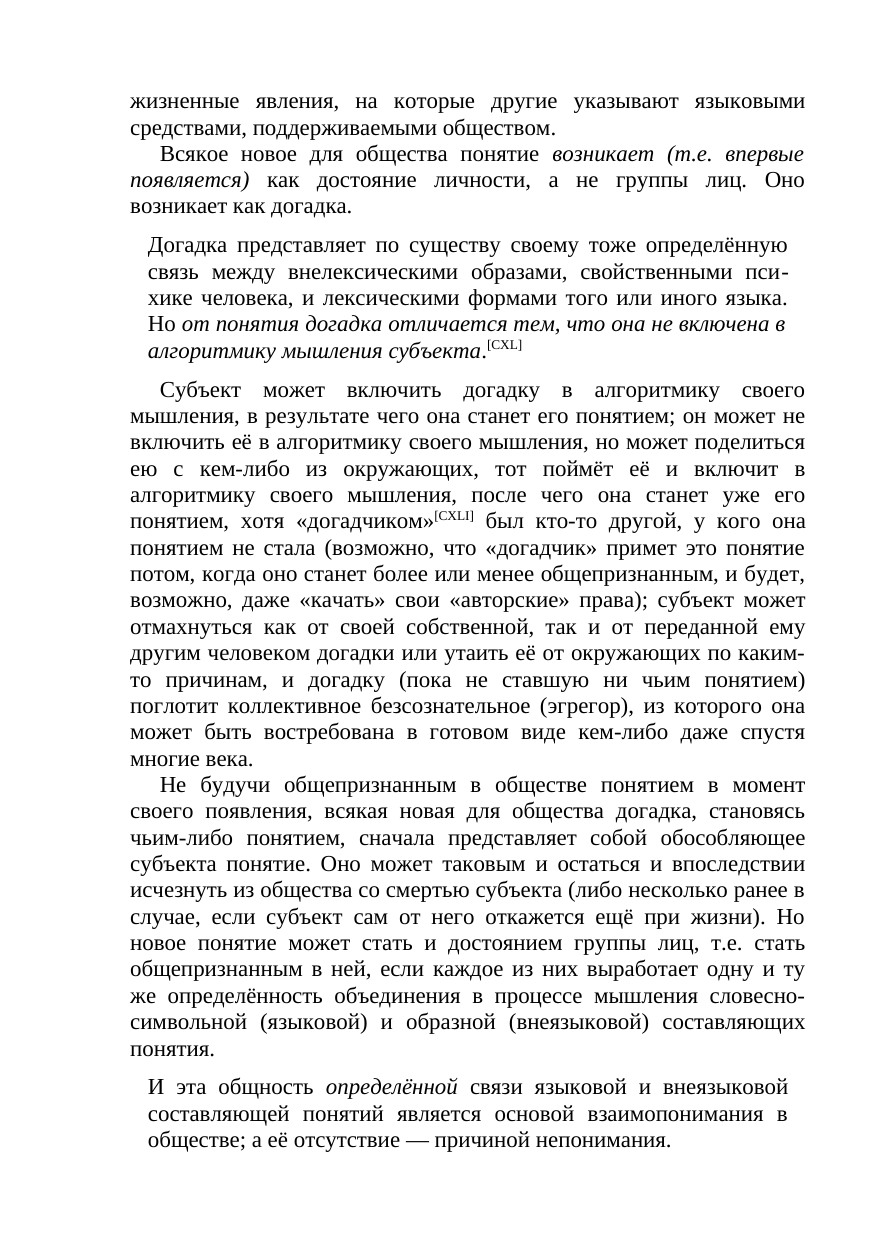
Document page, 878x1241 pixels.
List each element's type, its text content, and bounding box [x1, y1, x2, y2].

text Субъект может включить догадку в алгоритмику своего мышления, в результате чего она станет его понятием; он может не включить её в алгоритмику своего мышления, но может поделиться ею с кем-либо из окружающих, тот поймёт её и включит в алгоритмику своего мышления, после чего она станет уже его понятием, хотя «догадчиком»[CXLI] был кто-то другой, у кого она понятием не стала (возможно, что «догадчик» примет это понятие потом, когда оно станет более или менее общепризнанным, и будет, возможно, даже «качать» свои «авторские» права); субъект может отмахнуться как от своей собственной, так и от переданной ему другим человеком догадки или утаить её от окружающих по каким-то причинам, и догадку (пока не ставшую ни чьим понятием) поглотит коллективное безсознательное (эгрегор), из которого она может быть востребована в готовом виде кем-либо даже спустя многие века. [130, 376, 806, 771]
text И эта общность определённой связи языковой и внеязыковой составляющей понятий является основой взаимопонимания в обществе; а её отсутствие — причиной непонимания. [148, 1073, 788, 1152]
text Догадка представляет по существу своему тоже определённую связь между внелексическими образами, свойственными психике человека, и лексическими формами того или иного языка. Но от понятия догадка отличается тем, что она не включена в алгоритмику мышления субъекта.[CXL] [148, 231, 788, 363]
text Всякое новое для общества понятие возникает (т.е. впервые появляется) как достояние личности, а не группы лиц. Оно возникает как догадка. [130, 140, 806, 219]
text Не будучи общепризнанным в обществе понятием в момент своего появления, всякая новая для общества догадка, становясь чьим-либо понятием, сначала представляет собой обособляющее субъекта понятие. Оно может таковым и остаться и впоследствии исчезнуть из общества со смертью субъекта (либо несколько ранее в случае, если субъект сам от него откажется ещё при жизни). Но новое понятие может стать и достоянием группы лиц, т.е. стать общепризнанным в ней, если каждое из них выработает одну и ту же определённость объединения в процессе мышления словесно-символьной (языковой) и образной (внеязыковой) составляющих понятия. [130, 771, 806, 1061]
